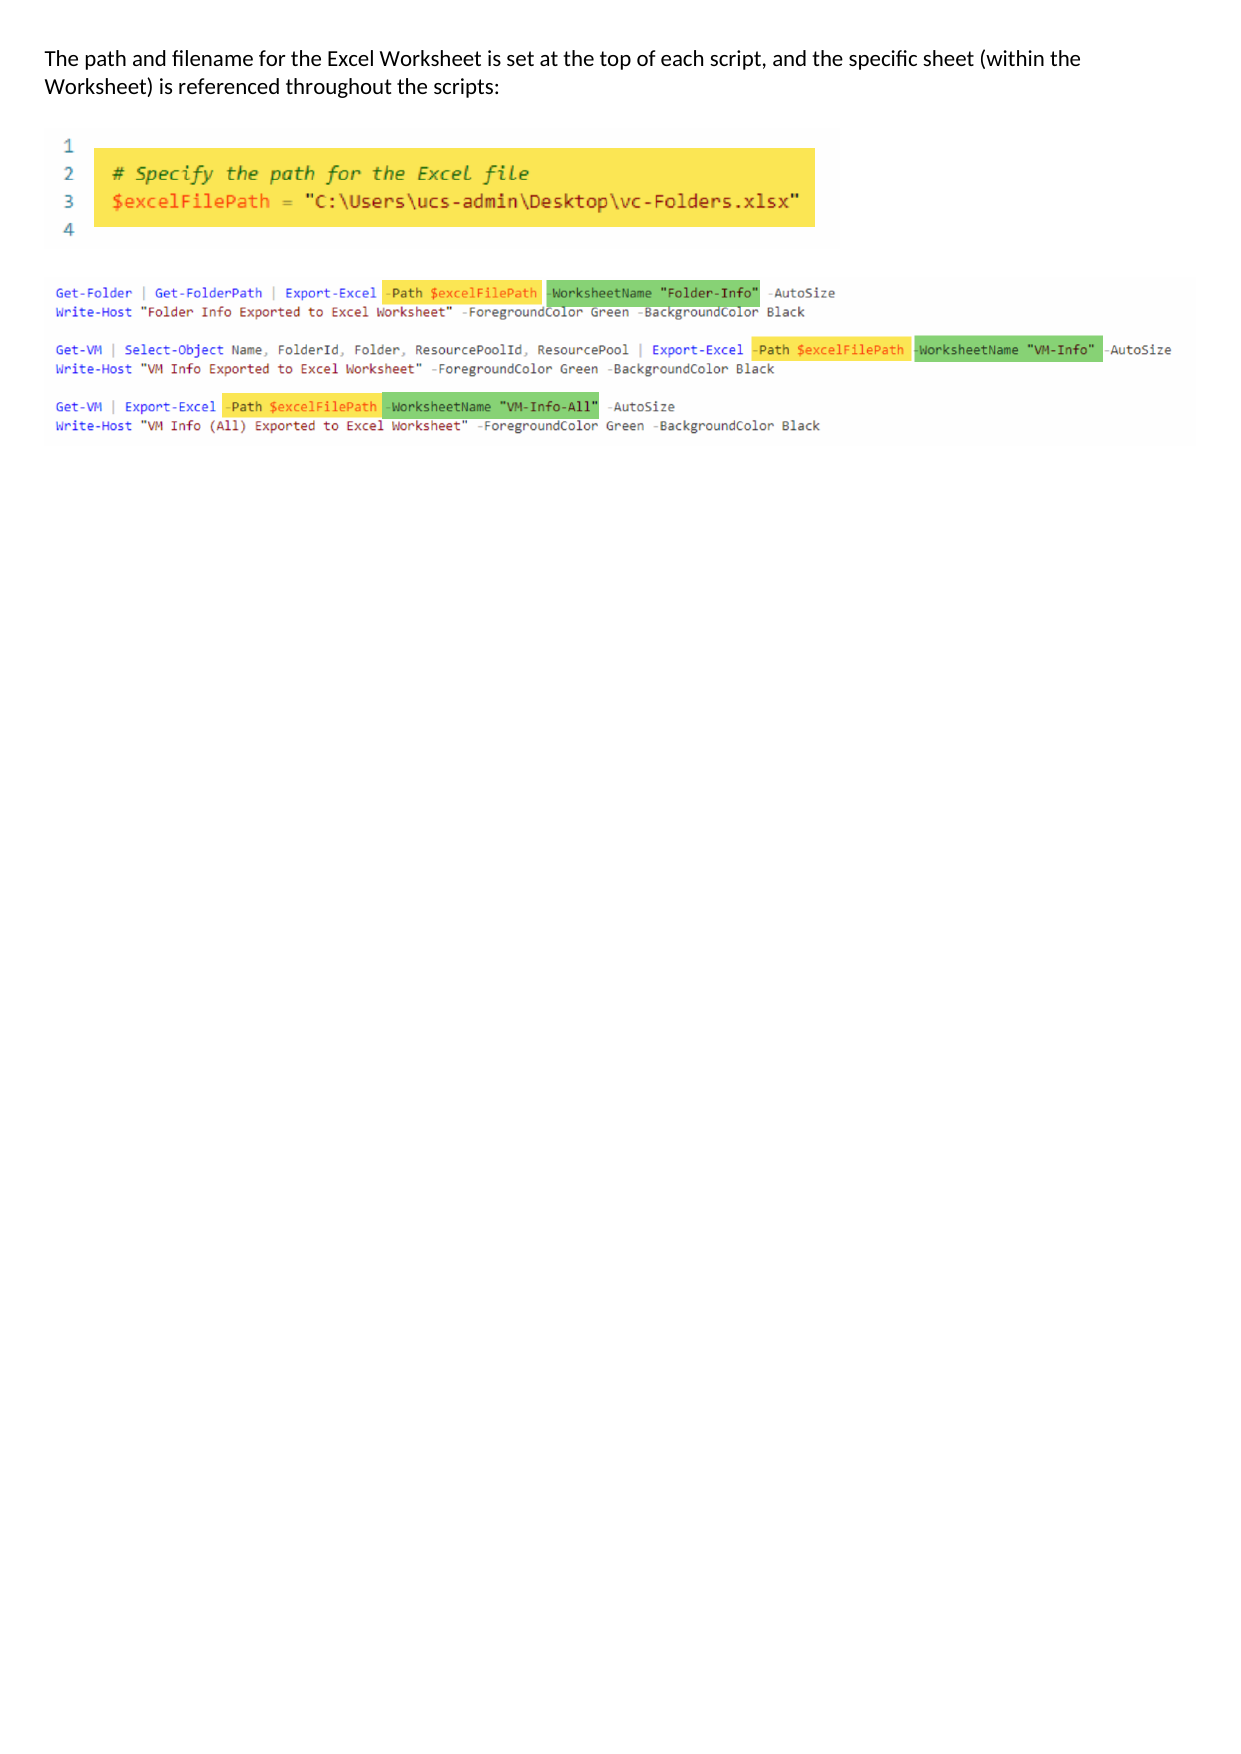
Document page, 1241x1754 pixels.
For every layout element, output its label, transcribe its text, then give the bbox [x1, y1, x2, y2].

picture [44, 277, 1197, 446]
text The path and filename for the Excel Worksheet is set at the top of each script, and the specific sheet (within the Worksheet) is referenced throughout the scripts: [44, 44, 1196, 100]
picture [44, 128, 841, 249]
